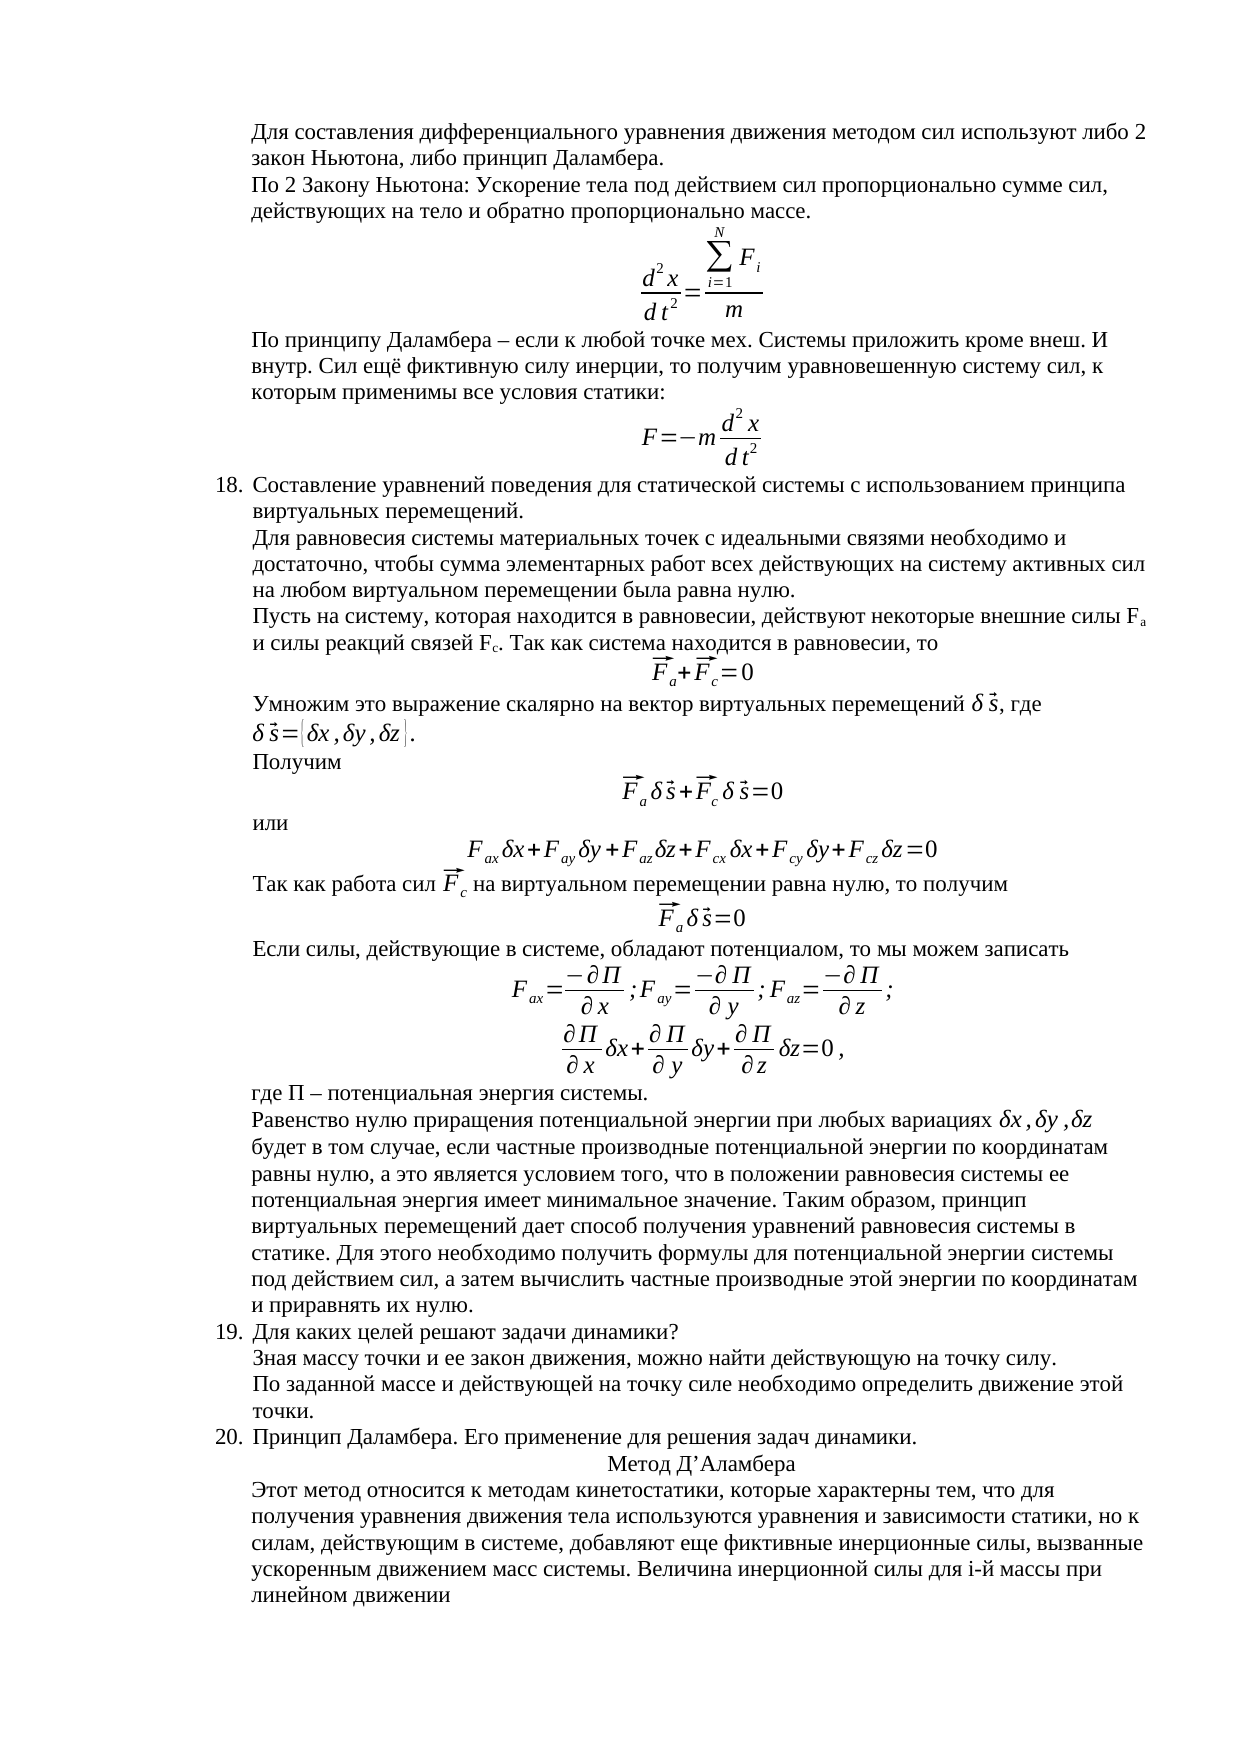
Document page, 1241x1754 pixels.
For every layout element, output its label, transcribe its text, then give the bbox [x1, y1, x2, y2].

list Для каких целей решают задачи динамики? [215, 1318, 1152, 1344]
list или [252, 809, 1152, 835]
list Составление уравнений поведения для статической системы с использованием принципа виртуальных перемещений. [215, 471, 1152, 523]
text где П – потенциальная энергия системы. [251, 1079, 1152, 1106]
text Этот метод относится к методам кинетостатики, которые характерны тем, что для получения уравнения движения тела используются уравнения и зависимости статики, но к силам, действующим в системе, добавляют еще фиктивные инерционные силы, вызванные ускоренным движением масс системы. Величина инерционной силы для i-й массы при линейном движении [251, 1476, 1152, 1608]
list Умножим это выражение скалярно на вектор виртуальных перемещений , где [252, 689, 1152, 748]
list Зная массу точки и ее закон движения, можно найти действующую на точку силу. По заданной массе и действующей на точку силе необходимо определить движение этой точки. [252, 1344, 1152, 1423]
text Равенство нулю приращения потенциальной энергии при любых вариациях будет в том случае, если частные производные потенциальной энергии по координатам равны нулю, а это является условием того, что в положении равновесия системы ее потенциальная энергия имеет минимальное значение. Таким образом, принцип [251, 1106, 1152, 1212]
list Принцип Даламбера. Его применение для решения задач динамики. [215, 1423, 1152, 1449]
text Метод Д’Аламбера [251, 1449, 1152, 1476]
list Для равновесия системы материальных точек с идеальными связями необходимо и достаточно, чтобы сумма элементарных работ всех действующих на систему активных сил на любом виртуальном перемещении была равна нулю. [252, 523, 1152, 603]
list Так как работа сил на виртуальном перемещении равна нулю, то получим [252, 867, 1152, 901]
list Пусть на систему, которая находится в равновесии, действуют некоторые внешние силы Fa и силы реакций связей Fc. Так как система находится в равновесии, то [252, 603, 1152, 655]
text По 2 Закону Ньютона: Ускорение тела под действием сил пропорционально сумме сил, действующих на тело и обратно пропорционально массе. [251, 171, 1152, 223]
text Для составления дифференциального уравнения движения методом сил используют либо 2 закон Ньютона, либо принцип Даламбера. [251, 118, 1152, 171]
list Получим [252, 748, 1152, 774]
list Если силы, действующие в системе, обладают потенциалом, то мы можем записать [252, 935, 1152, 961]
text По принципу Даламбера – если к любой точке мех. Системы приложить кроме внеш. И внутр. Сил ещё фиктивную силу инерции, то получим уравновешенную систему сил, к которым применимы все условия статики: [251, 326, 1152, 405]
text виртуальных перемещений дает способ получения уравнений равновесия системы в статике. Для этого необходимо получить формулы для потенциальной энергии системы под действием сил, а затем вычислить частные производные этой энергии по координатам и приравнять их нулю. [251, 1212, 1152, 1318]
